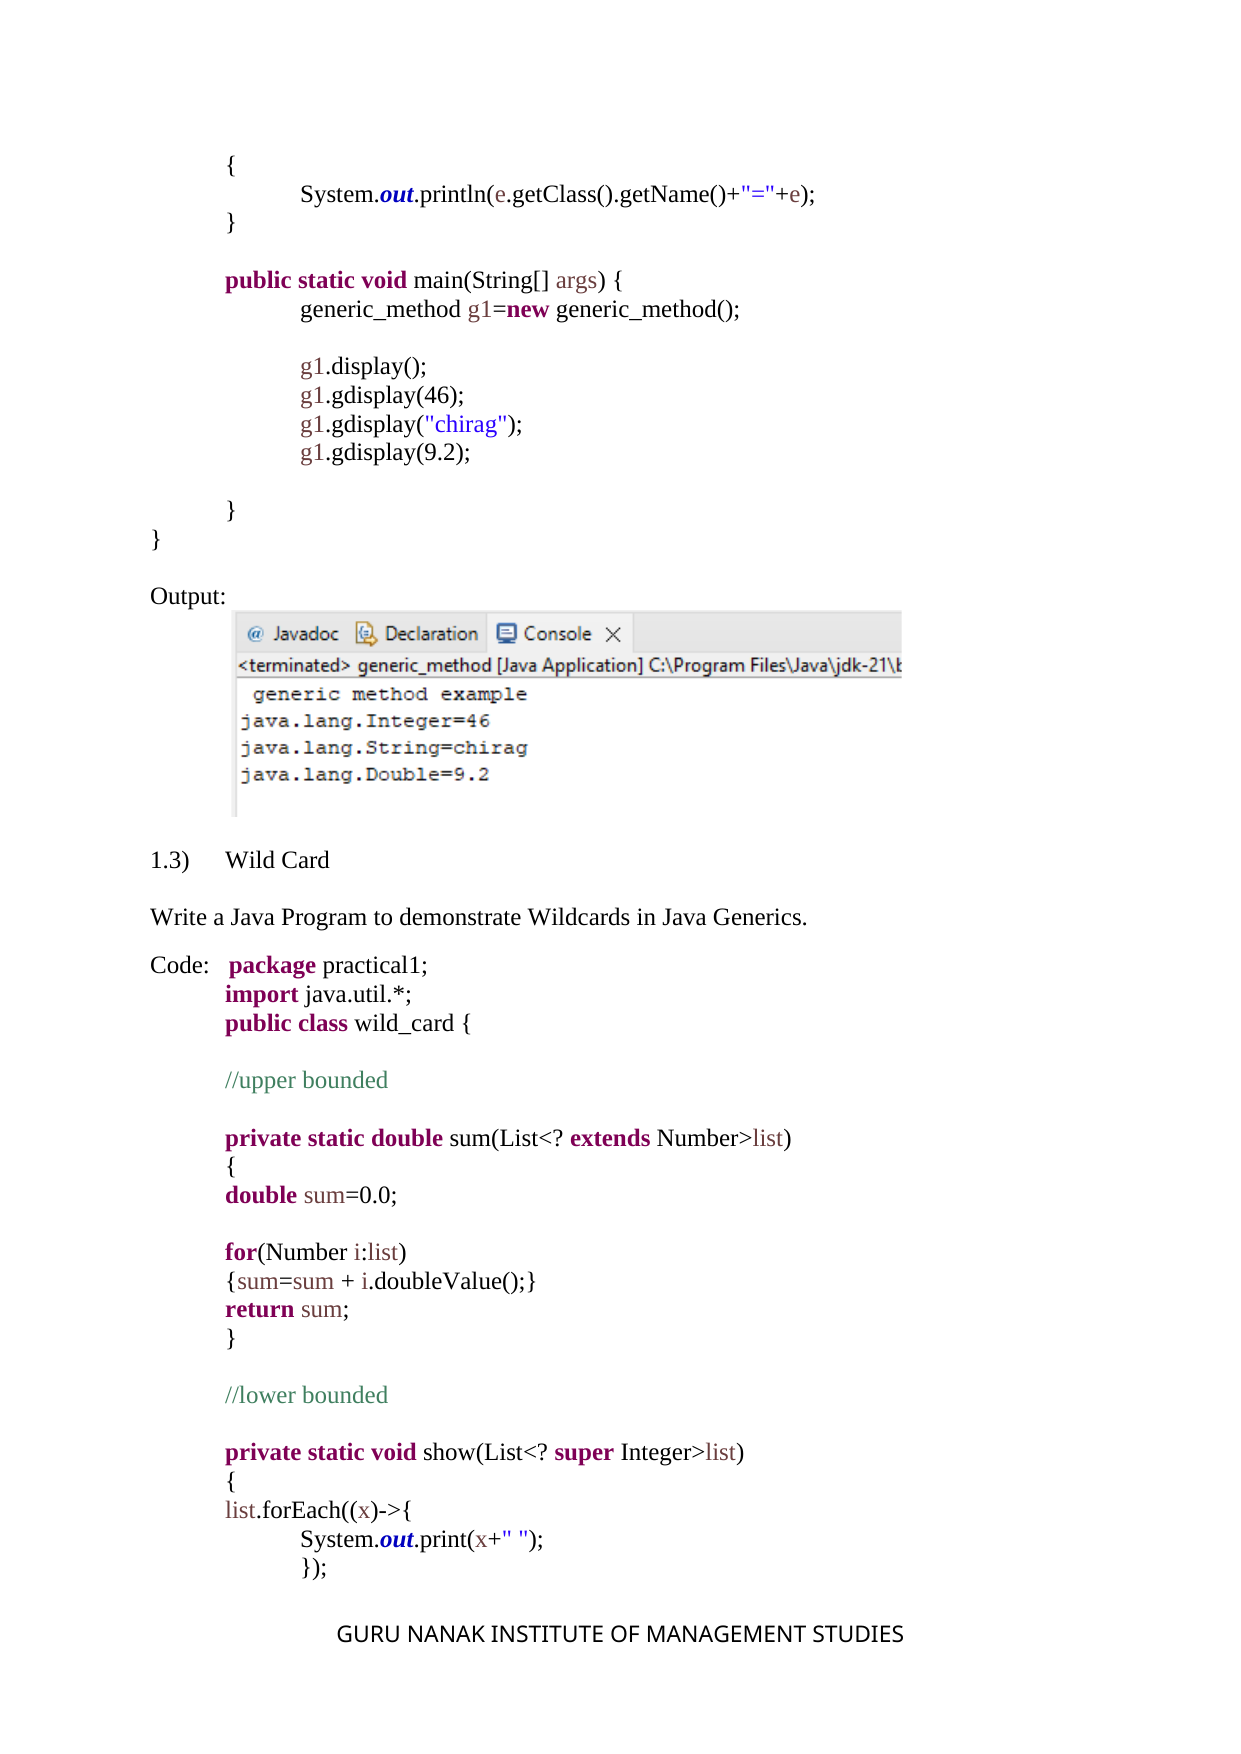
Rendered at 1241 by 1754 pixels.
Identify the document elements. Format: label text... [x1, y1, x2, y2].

text g1.gdisplay("chirag"); [150, 409, 1090, 437]
text //lower bounded [150, 1380, 1090, 1409]
text { [150, 150, 1090, 179]
text list.forEach((x)->{ [150, 1495, 1090, 1524]
text public static void main(String[] args) { [150, 265, 1090, 294]
text } [150, 207, 1090, 236]
text double sum=0.0; [150, 1180, 1090, 1209]
text }); [150, 1552, 1090, 1581]
text Write a Java Program to demonstrate Wildcards in Java Generics. [150, 902, 1090, 931]
text g1.gdisplay(9.2); [150, 437, 1090, 466]
text generic_method g1=new generic_method(); [150, 294, 1090, 322]
text private static double sum(List<? extends Number>list) [150, 1123, 1090, 1151]
text 1.3) Wild Card [150, 845, 1090, 874]
text Code: package practical1; [150, 950, 1090, 979]
text return sum; [150, 1294, 1090, 1323]
text {sum=sum + i.doubleValue();} [150, 1266, 1090, 1294]
text System.out.println(e.getClass().getName()+"="+e); [150, 179, 1090, 207]
picture [231, 610, 902, 817]
text g1.display(); [150, 351, 1090, 380]
text Output: [150, 581, 1090, 610]
text for(Number i:list) [150, 1237, 1090, 1266]
text //upper bounded [150, 1065, 1090, 1094]
text { [150, 1151, 1090, 1180]
text private static void show(List<? super Integer>list) [150, 1437, 1090, 1466]
text g1.gdisplay(46); [150, 380, 1090, 409]
text } [150, 1323, 1090, 1352]
text import java.util.*; [150, 979, 1090, 1008]
text System.out.print(x+" "); [150, 1524, 1090, 1552]
text public class wild_card { [150, 1008, 1090, 1036]
text } [150, 524, 1090, 552]
text { [150, 1466, 1090, 1495]
text } [150, 495, 1090, 524]
